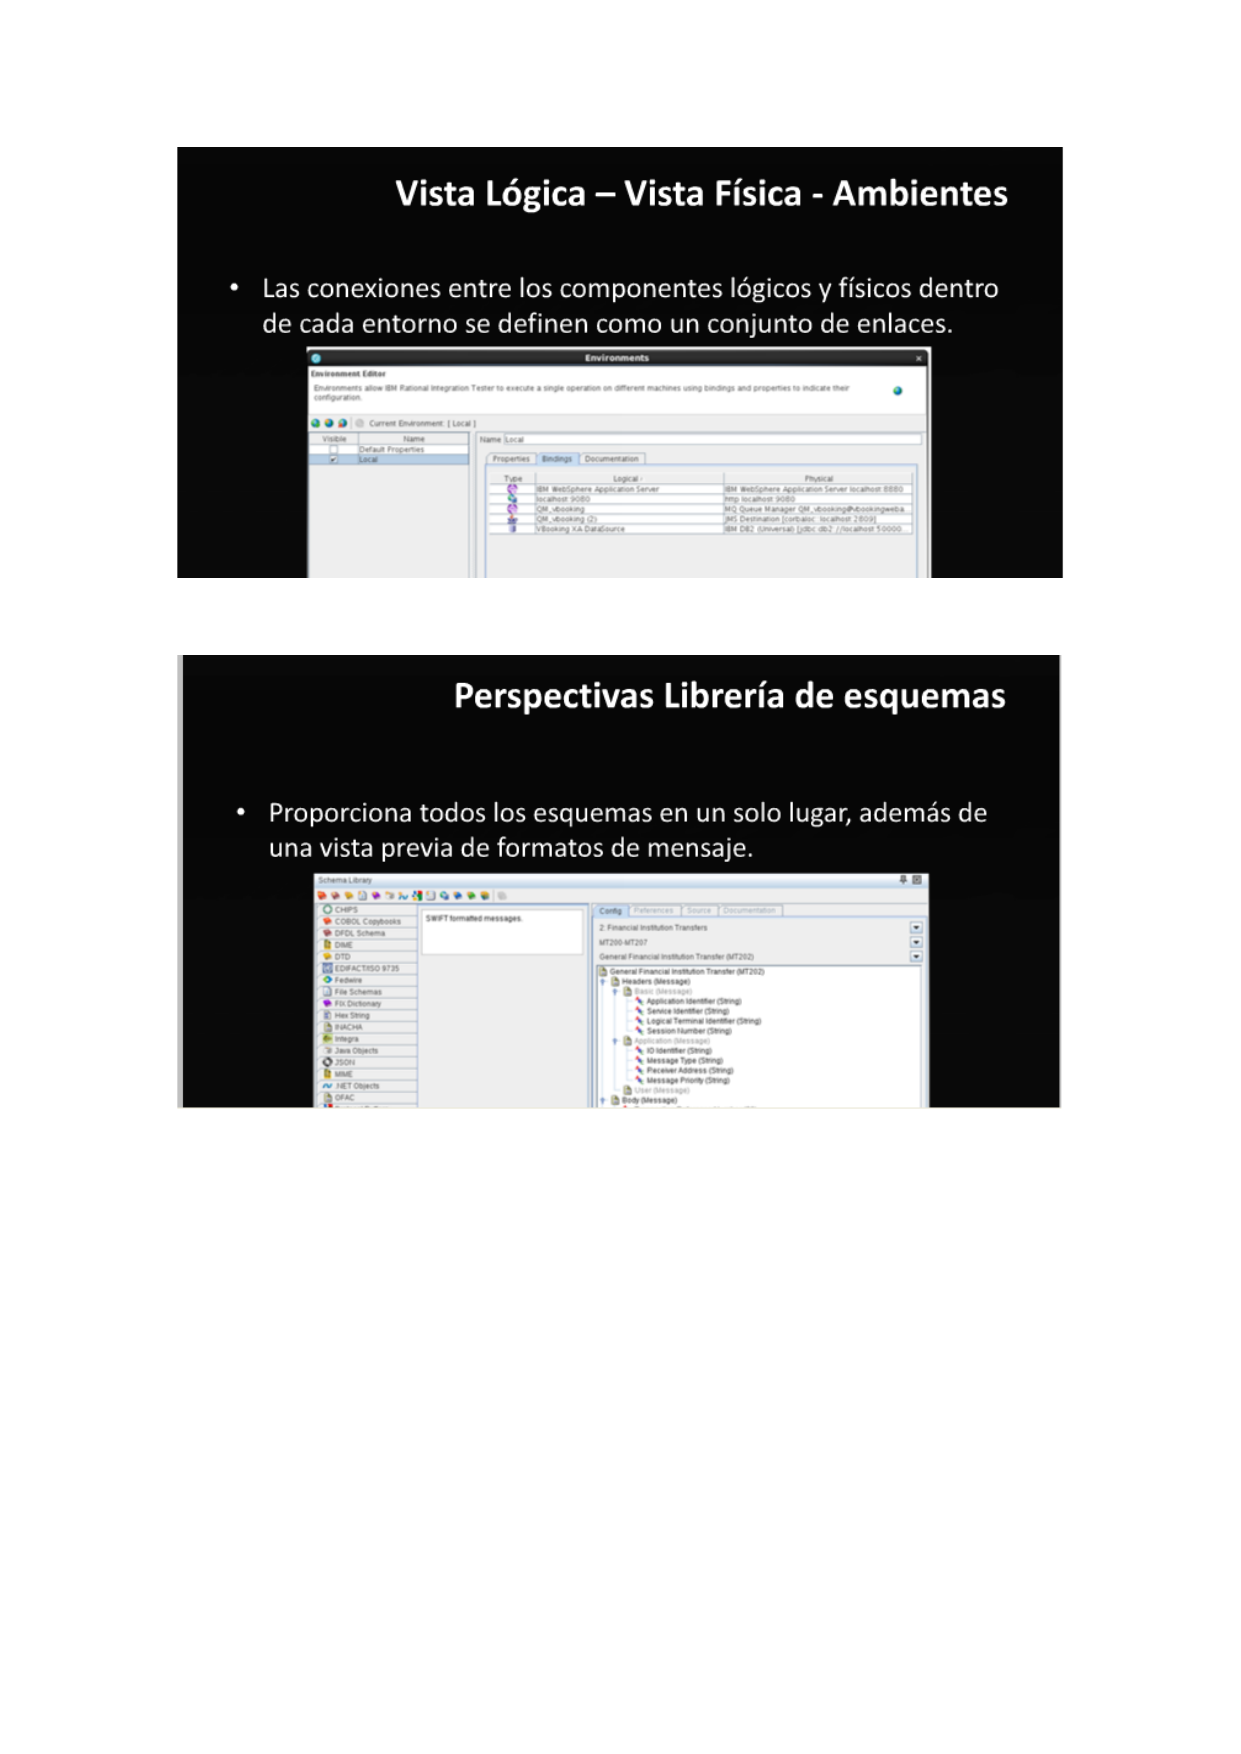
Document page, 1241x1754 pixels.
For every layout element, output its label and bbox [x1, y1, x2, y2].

picture [177, 147, 1064, 578]
picture [177, 655, 1062, 1110]
